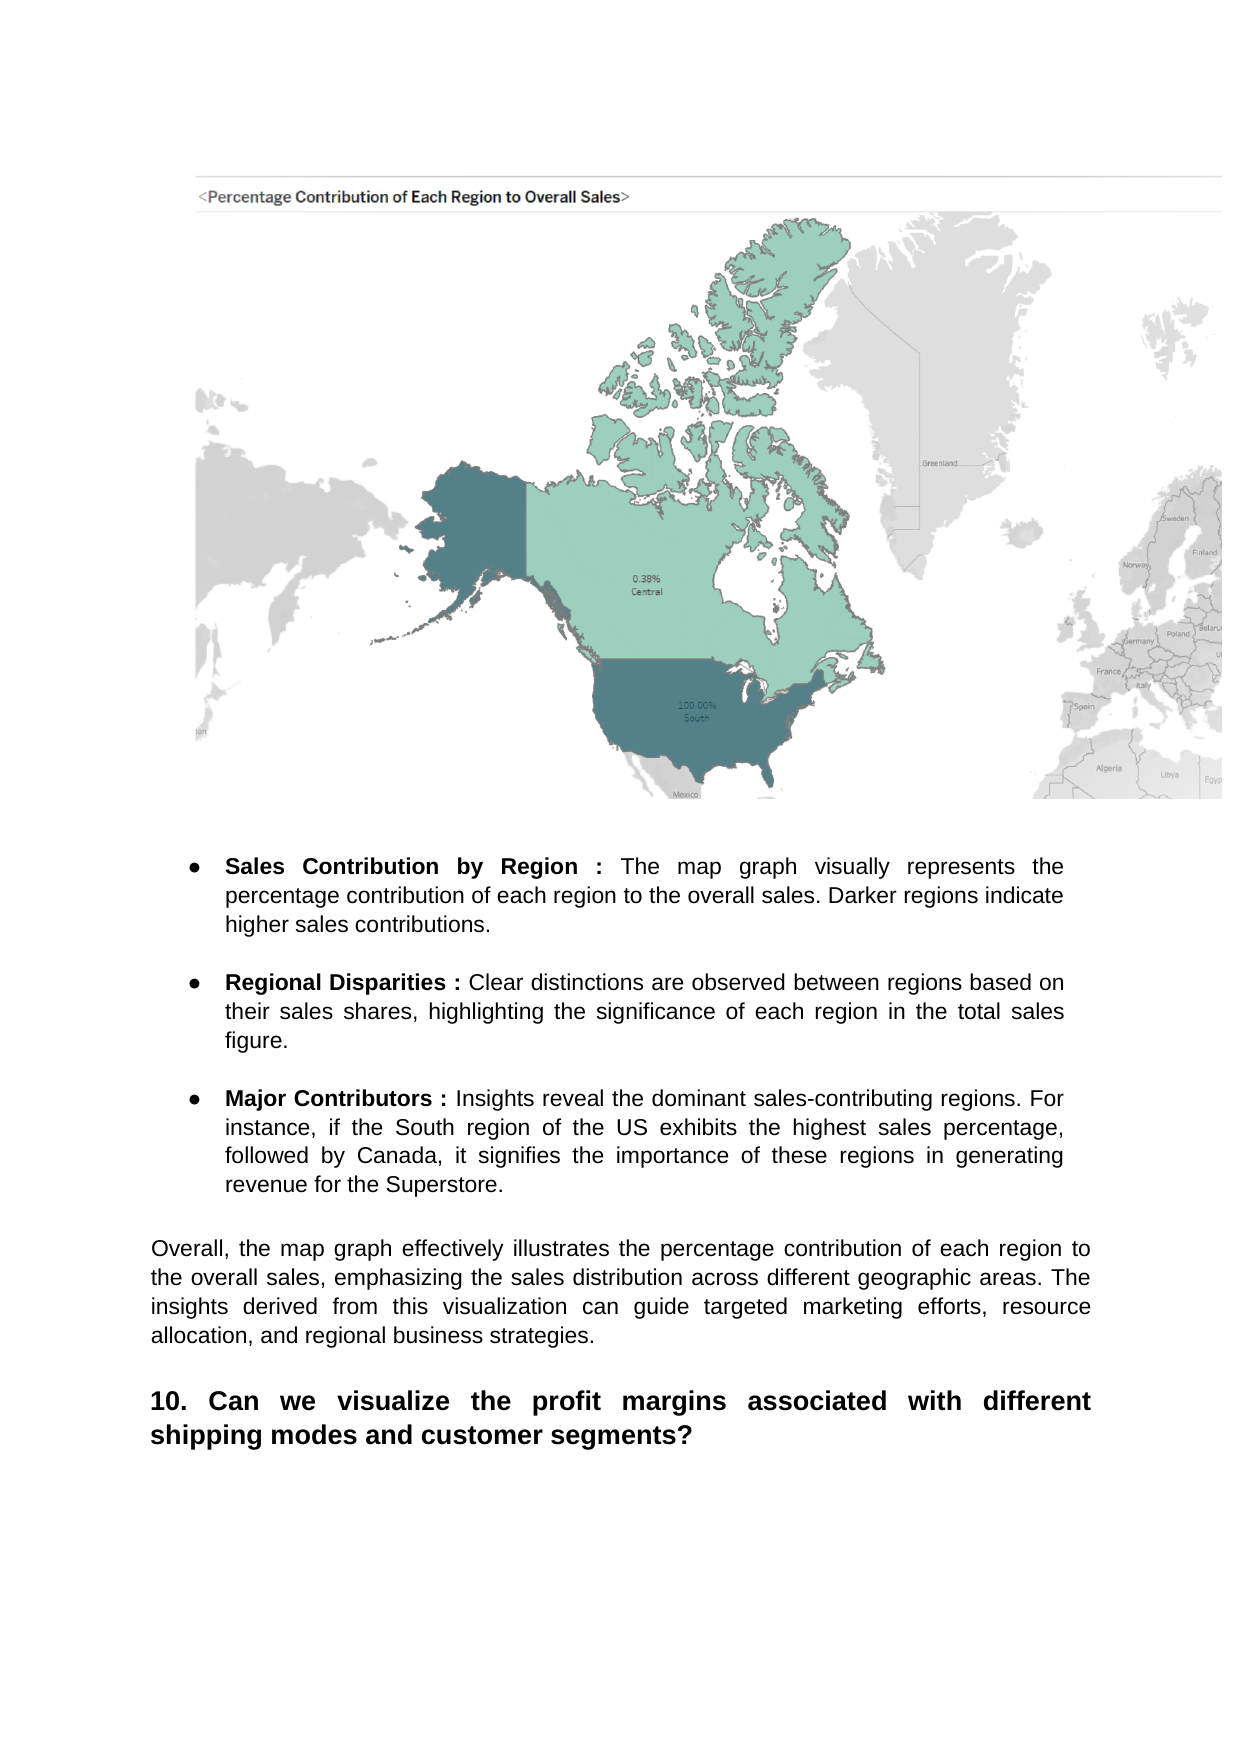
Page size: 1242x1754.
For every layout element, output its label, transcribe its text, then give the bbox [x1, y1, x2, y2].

list Sales Contribution by Region : The map graph visually represents the percentage contribution of each region to the overall sales. Darker regions indicate higher sales contributions. [187, 853, 1065, 937]
list Regional Disparities : Clear distinctions are observed between regions based on their sales shares, highlighting the significance of each region in the total sales figure. [187, 969, 1065, 1053]
list Major Contributors : Insights reveal the dominant sales-contributing regions. For instance, if the South region of the US exhibits the highest sales percentage, followed by Canada, it signifies the importance of these regions in generating revenue for the Superstore. [187, 1084, 1065, 1198]
text 10. Can we visualize the profit margins associated with different shipping modes and customer segments? [150, 1385, 1092, 1451]
text Overall, the map graph effectively illustrates the percentage contribution of each region to the overall sales, emphasizing the sales distribution across different geographic areas. The insights derived from this visualization can guide targeted marketing efforts, resource allocation, and regional business strategies. [151, 1235, 1092, 1348]
picture [188, 148, 1222, 819]
